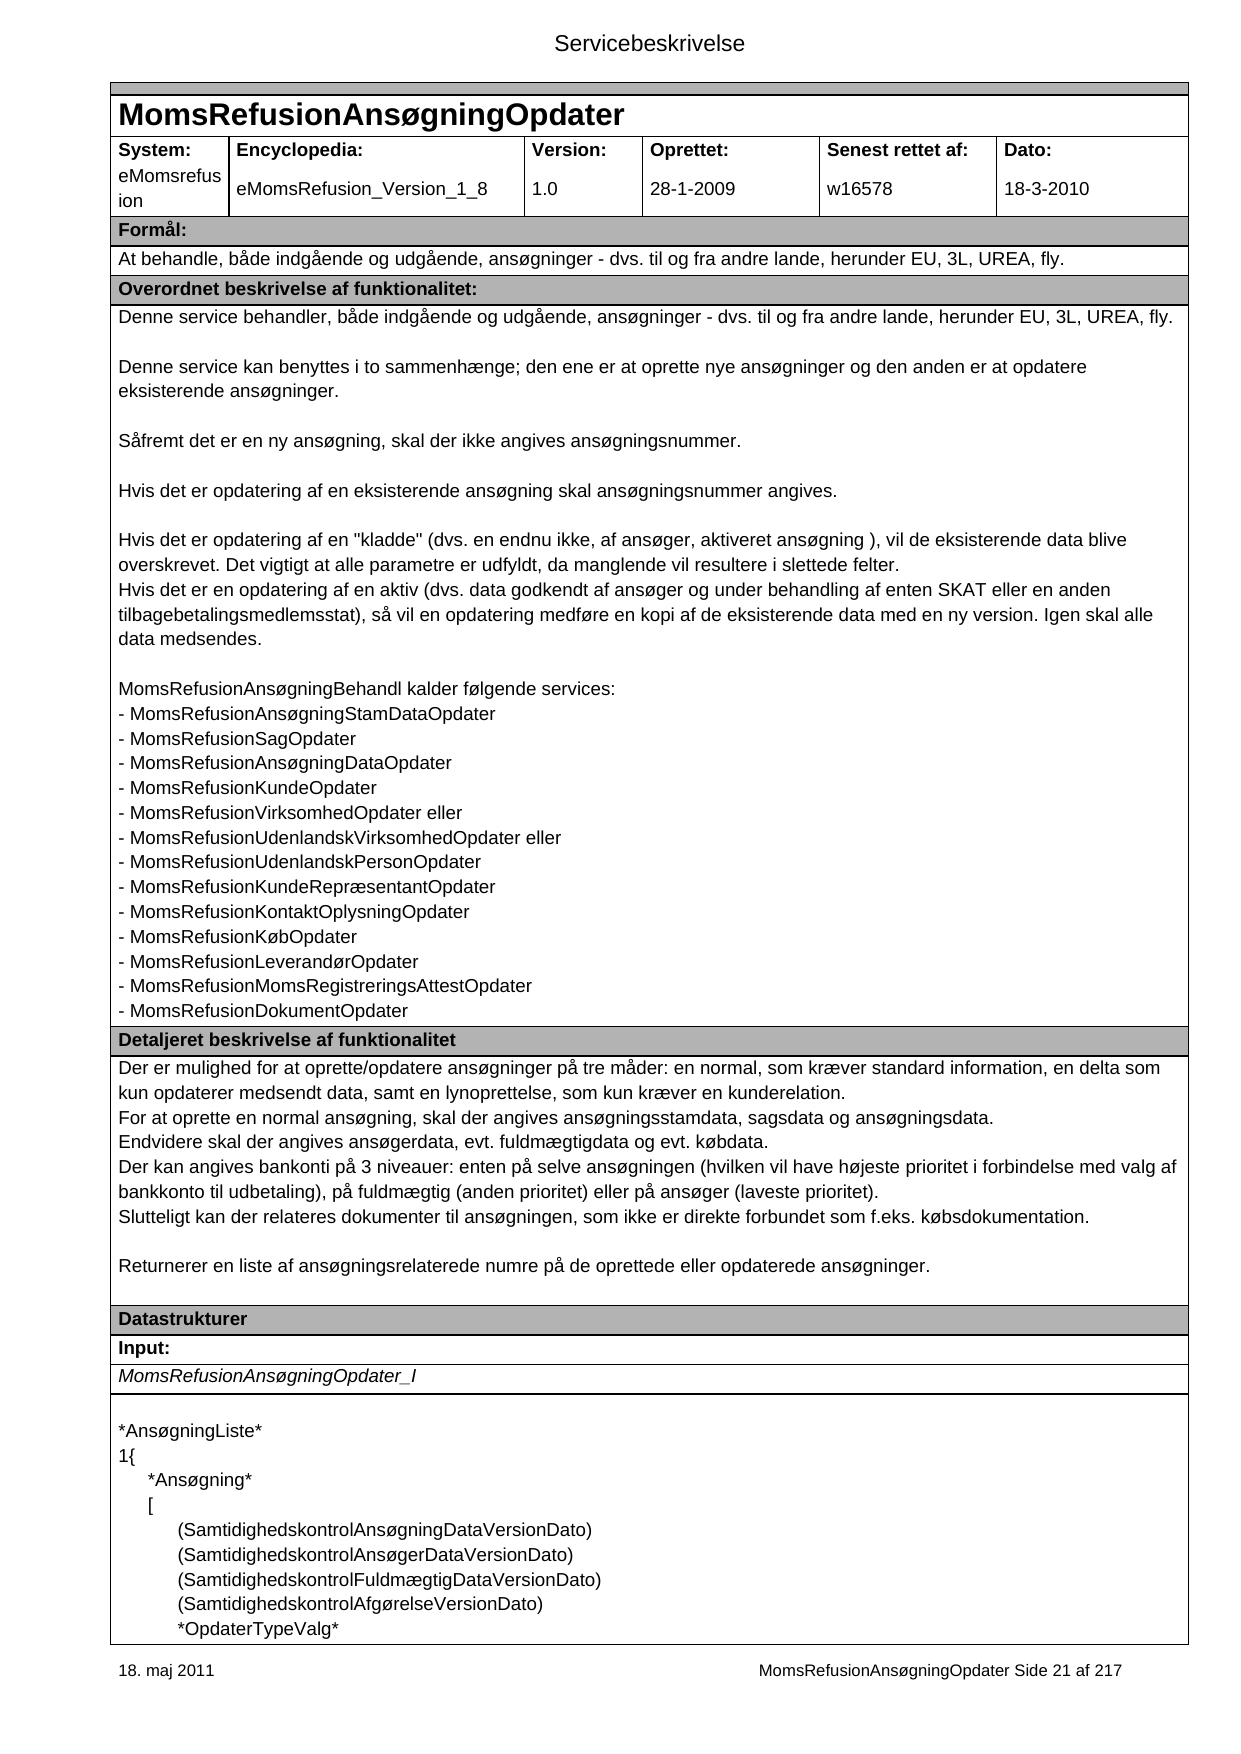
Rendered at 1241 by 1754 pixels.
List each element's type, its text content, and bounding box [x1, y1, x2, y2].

table_cell eMomsrefusion [111, 165, 228, 216]
table_cell Datastrukturer [111, 1306, 1188, 1334]
table_cell 28-1-2009 [643, 165, 819, 216]
table_cell eMomsRefusion_Version_1_8 [230, 165, 524, 216]
table_cell 18-3-2010 [997, 165, 1188, 216]
table_cell At behandle, både indgående og udgående, ansøgninger - dvs. til og fra andre lande, herunder EU, 3L, UREA, fly. [111, 247, 1188, 275]
table_cell 1.0 [525, 165, 642, 216]
table_cell Denne service behandler, både indgående og udgående, ansøgninger - dvs. til og fra andre lande, herunder EU, 3L, UREA, fly. Denne service kan benyttes i to sammenhænge; den ene er at oprette nye ansøgninger og den anden er at opdatere eksisterende ansøgninger. Såfremt det er en ny ansøgning, skal der ikke angives ansøgningsnummer. Hvis det er opdatering af en eksisterende ansøgning skal ansøgningsnummer angives. Hvis det er opdatering af en "kladde" (dvs. en endnu ikke, af ansøger, aktiveret ansøgning ), vil de eksisterende data blive overskrevet. Det vigtigt at alle parametre er udfyldt, da manglende vil resultere i slettede felter. Hvis det er en opdatering af en aktiv (dvs. data godkendt af ansøger og under behandling af enten SKAT eller en anden tilbagebetalingsmedlemsstat), så vil en opdatering medføre en kopi af de eksisterende data med en ny version. Igen skal alle data medsendes. MomsRefusionAnsøgningBehandl kalder følgende services: - MomsRefusionAnsøgningStamDataOpdater - MomsRefusionSagOpdater - MomsRefusionAnsøgningDataOpdater - MomsRefusionKundeOpdater - MomsRefusionVirksomhedOpdater eller - MomsRefusionUdenlandskVirksomhedOpdater eller - MomsRefusionUdenlandskPersonOpdater - MomsRefusionKundeRepræsentantOpdater - MomsRefusionKontaktOplysningOpdater - MomsRefusionKøbOpdater - MomsRefusionLeverandørOpdater - MomsRefusionMomsRegistreringsAttestOpdater - MomsRefusionDokumentOpdater [111, 306, 1188, 1026]
table_cell Senest rettet af: [820, 137, 996, 165]
table_cell Oprettet: [643, 137, 819, 165]
table_cell Formål: [111, 217, 1188, 245]
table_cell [111, 1395, 1188, 1644]
table_cell Detaljeret beskrivelse af funktionalitet [111, 1027, 1188, 1055]
table_cell Overordnet beskrivelse af funktionalitet: [111, 276, 1188, 304]
table_header [111, 83, 1188, 94]
table_cell Encyclopedia: [230, 137, 524, 165]
table_cell Dato: [997, 137, 1188, 165]
table_cell Version: [525, 137, 642, 165]
table_cell MomsRefusionAnsøgningOpdater [111, 96, 1188, 136]
table_cell MomsRefusionAnsøgningOpdater_I [111, 1365, 1188, 1393]
table_cell Input: [111, 1336, 1188, 1364]
table_cell System: [111, 137, 228, 165]
table_cell w16578 [820, 165, 996, 216]
table_cell Der er mulighed for at oprette/opdatere ansøgninger på tre måder: en normal, som kræver standard information, en delta som kun opdaterer medsendt data, samt en lynoprettelse, som kun kræver en kunderelation. For at oprette en normal ansøgning, skal der angives ansøgningsstamdata, sagsdata og ansøgningsdata. Endvidere skal der angives ansøgerdata, evt. fuldmægtigdata og evt. købdata. Der kan angives bankonti på 3 niveauer: enten på selve ansøgningen (hvilken vil have højeste prioritet i forbindelse med valg af bankkonto til udbetaling), på fuldmægtig (anden prioritet) eller på ansøger (laveste prioritet). Slutteligt kan der relateres dokumenter til ansøgningen, som ikke er direkte forbundet som f.eks. købsdokumentation. Returnerer en liste af ansøgningsrelaterede numre på de oprettede eller opdaterede ansøgninger. [111, 1057, 1188, 1305]
